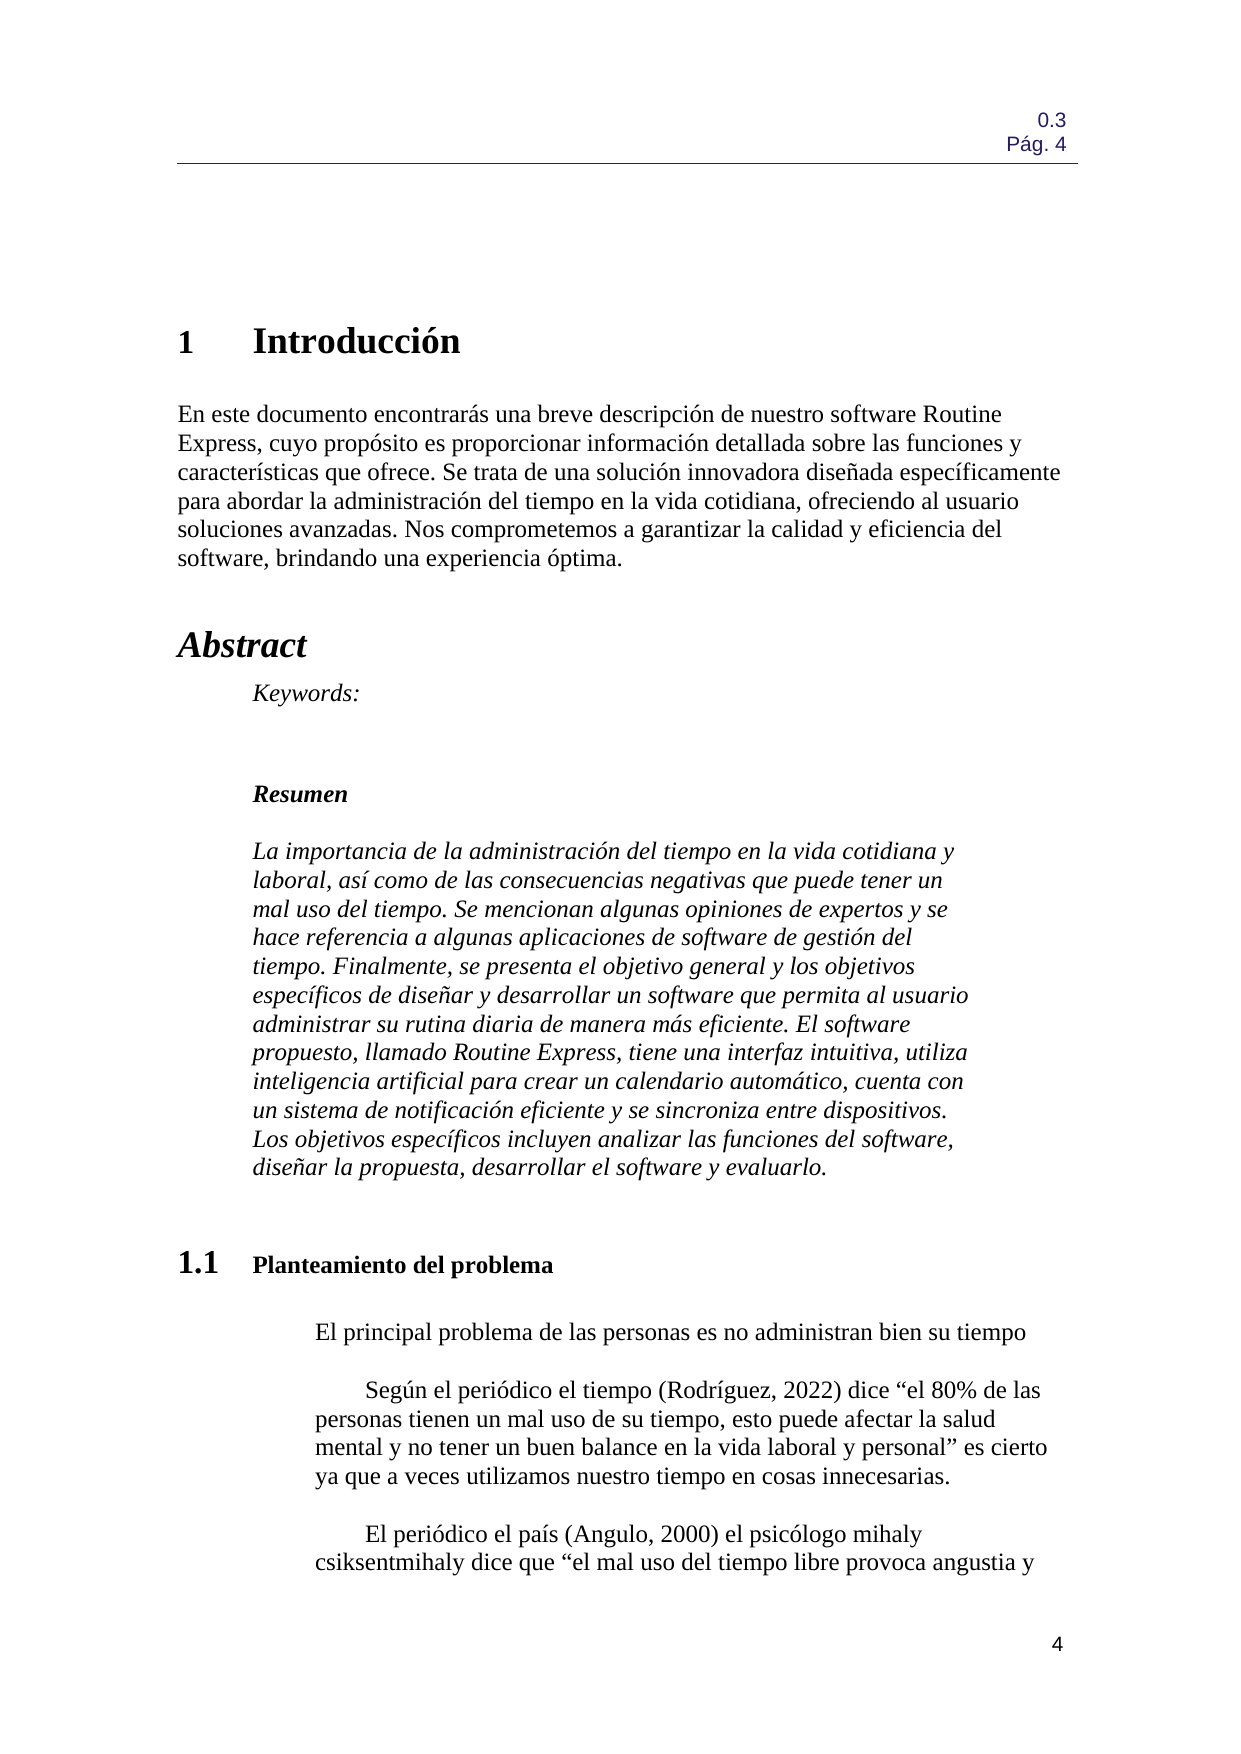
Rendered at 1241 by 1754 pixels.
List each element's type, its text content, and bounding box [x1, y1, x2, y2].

text La importancia de la administración del tiempo en la vida cotidiana y laboral, así como de las consecuencias negativas que puede tener un mal uso del tiempo. Se mencionan algunas opiniones de expertos y se hace referencia a algunas aplicaciones de software de gestión del tiempo. Finalmente, se presenta el objetivo general y los objetivos específicos de diseñar y desarrollar un software que permita al usuario administrar su rutina diaria de manera más eficiente. El software propuesto, llamado Routine Express, tiene una interfaz intuitiva, utiliza inteligencia artificial para crear un calendario automático, cuenta con un sistema de notificación eficiente y se sincroniza entre dispositivos. Los objetivos específicos incluyen analizar las funciones del software, diseñar la propuesta, desarrollar el software y evaluarlo. [252, 836, 988, 1181]
text En este documento encontrarás una breve descripción de nuestro software Routine Express, cuyo propósito es proporcionar información detallada sobre las funciones y características que ofrece. Se trata de una solución innovadora diseñada específicamente para abordar la administración del tiempo en la vida cotidiana, ofreciendo al usuario soluciones avanzadas. Nos comprometemos a garantizar la calidad y eficiencia del software, brindando una experiencia óptima. [177, 399, 1063, 572]
text Resumen [252, 779, 988, 807]
list Planteamiento del problema [177, 1242, 1063, 1280]
text El principal problema de las personas es no administran bien su tiempo [315, 1317, 1063, 1346]
text Keywords: [252, 678, 988, 706]
text Según el periódico el tiempo (Rodríguez, 2022) dice “el 80% de las personas tienen un mal uso de su tiempo, esto puede afectar la salud mental y no tener un buen balance en la vida laboral y personal” es cierto ya que a veces utilizamos nuestro tiempo en cosas innecesarias. [315, 1375, 1063, 1490]
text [315, 1519, 1063, 1576]
text Abstract [177, 622, 1063, 665]
list Introducción [177, 319, 1063, 362]
